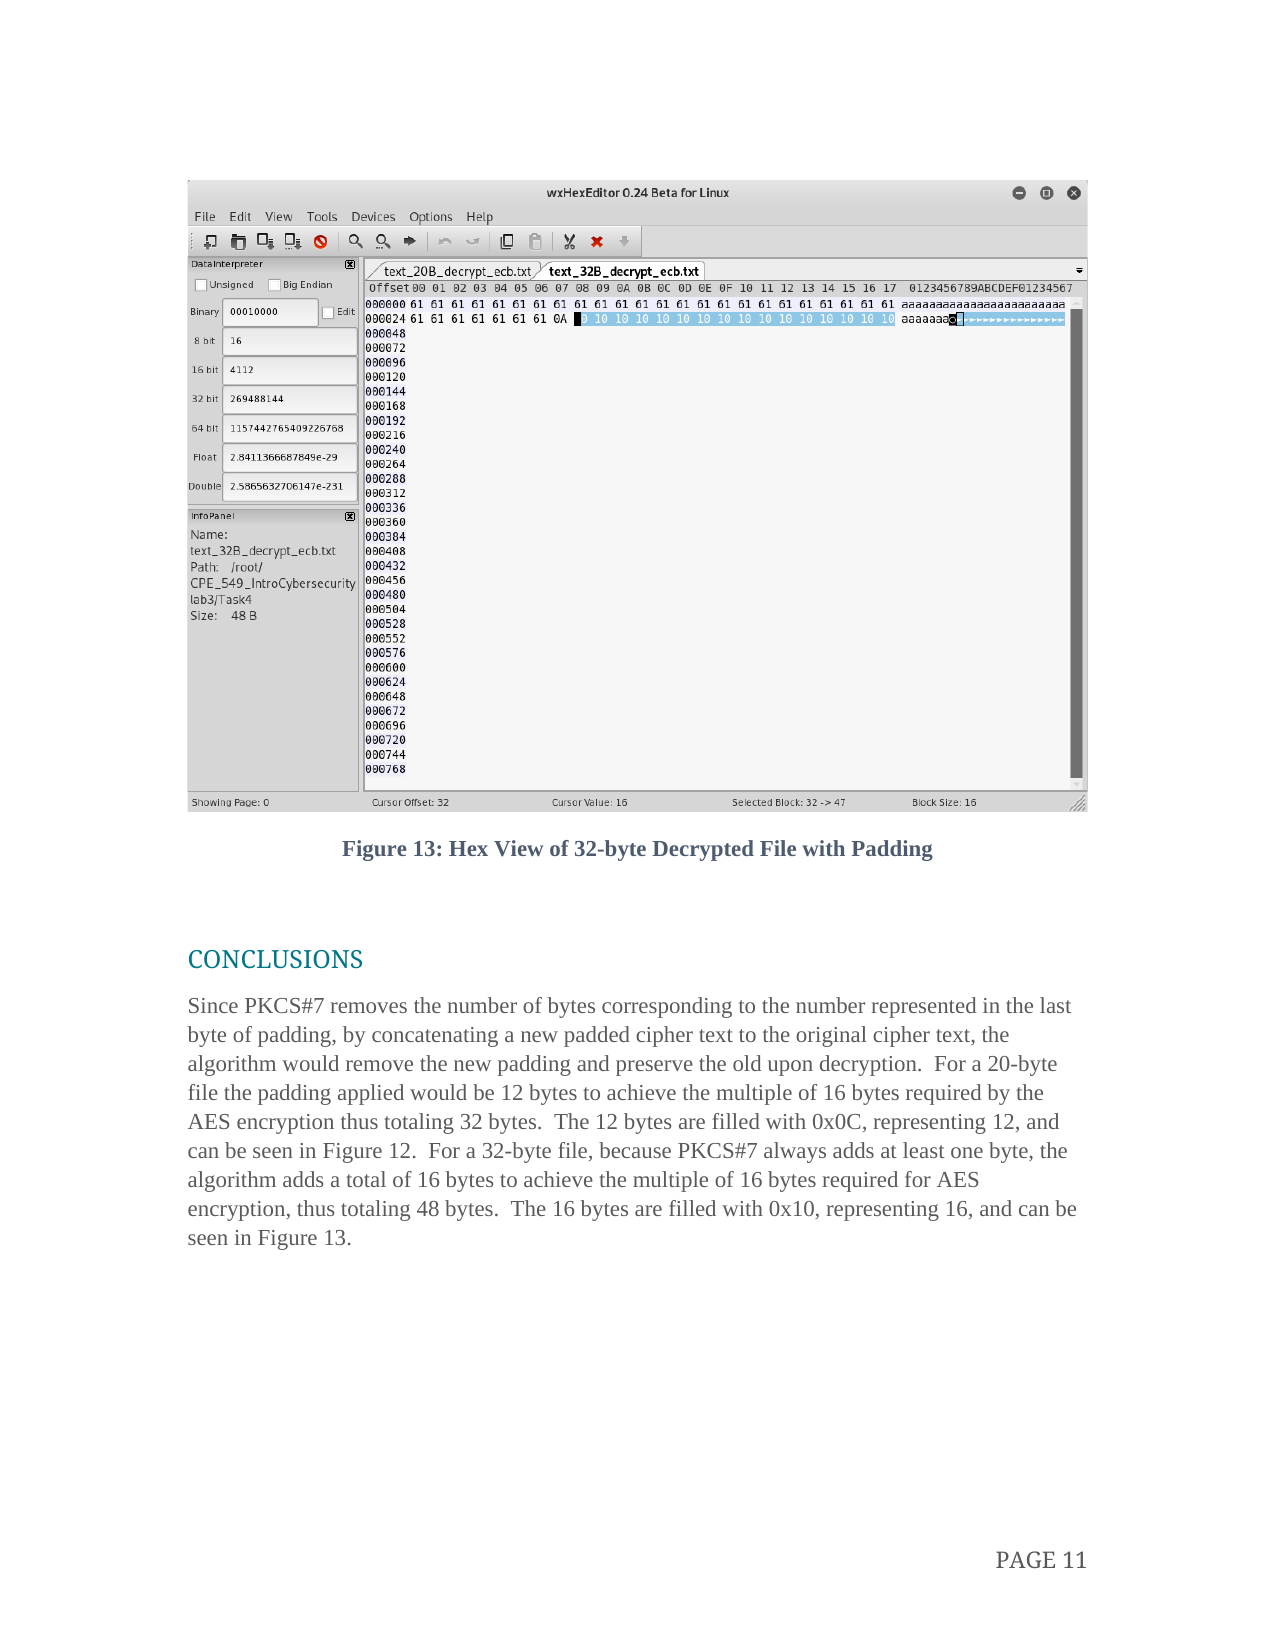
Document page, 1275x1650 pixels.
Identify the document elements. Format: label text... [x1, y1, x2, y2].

picture [187, 180, 1088, 812]
text Since PKCS#7 removes the number of bytes corresponding to the number represented in the last byte of padding, by concatenating a new padded cipher text to the original cipher text, the algorithm would remove the new padding and preserve the old upon decryption. For a 20-byte file the padding applied would be 12 bytes to achieve the multiple of 16 bytes required by the AES encryption thus totaling 32 bytes. The 12 bytes are filled with 0x0C, representing 12, and can be seen in Figure 12. For a 32-byte file, because PKCS#7 always adds at least one byte, the algorithm adds a total of 16 bytes to achieve the multiple of 16 bytes required for AES encryption, thus totaling 48 bytes. The 16 bytes are filled with 0x10, representing 16, and can be seen in Figure 13. [187, 992, 1087, 1250]
subtitle Conclusions [187, 942, 1087, 976]
text Figure 13: Hex View of 32-byte Decrypted File with Padding [187, 836, 1087, 862]
